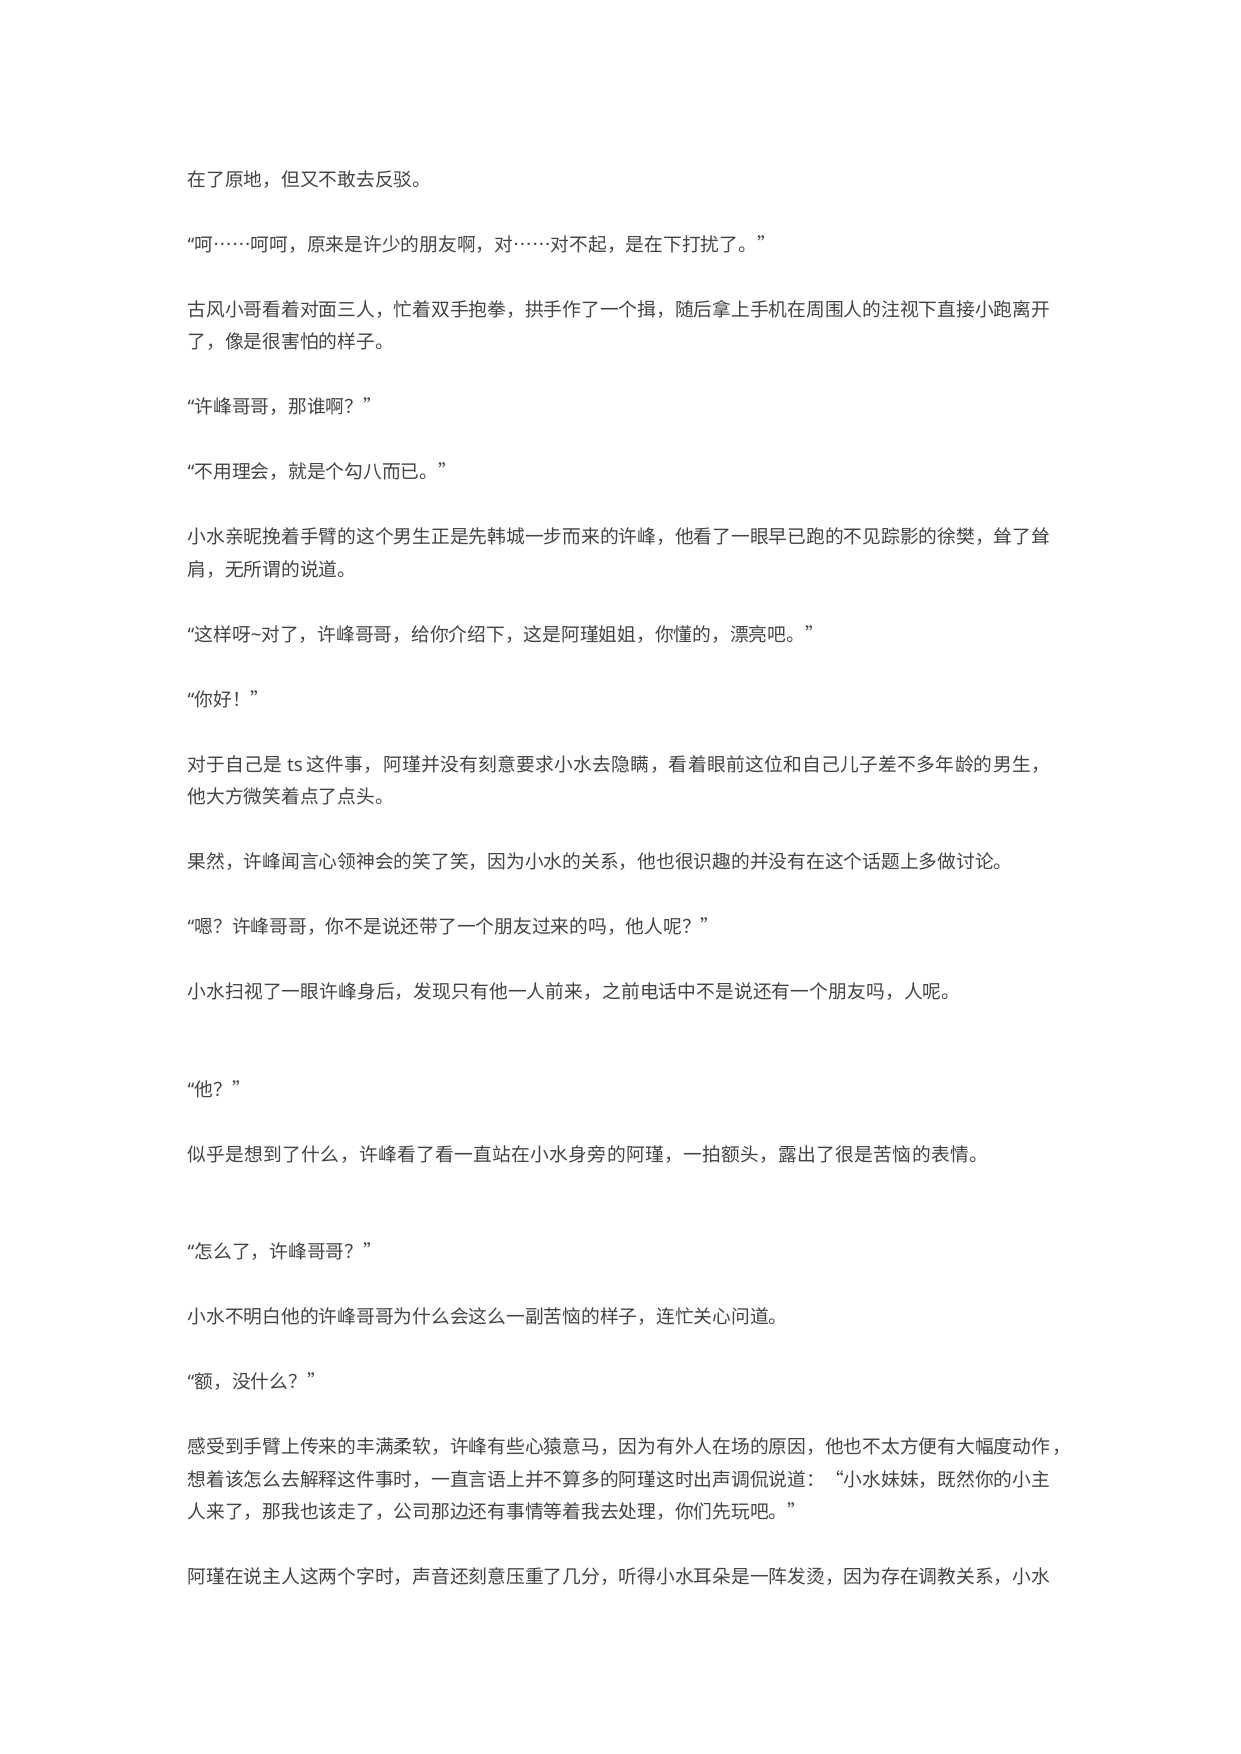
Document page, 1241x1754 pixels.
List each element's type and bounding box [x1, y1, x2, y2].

text [187, 162, 1053, 1592]
